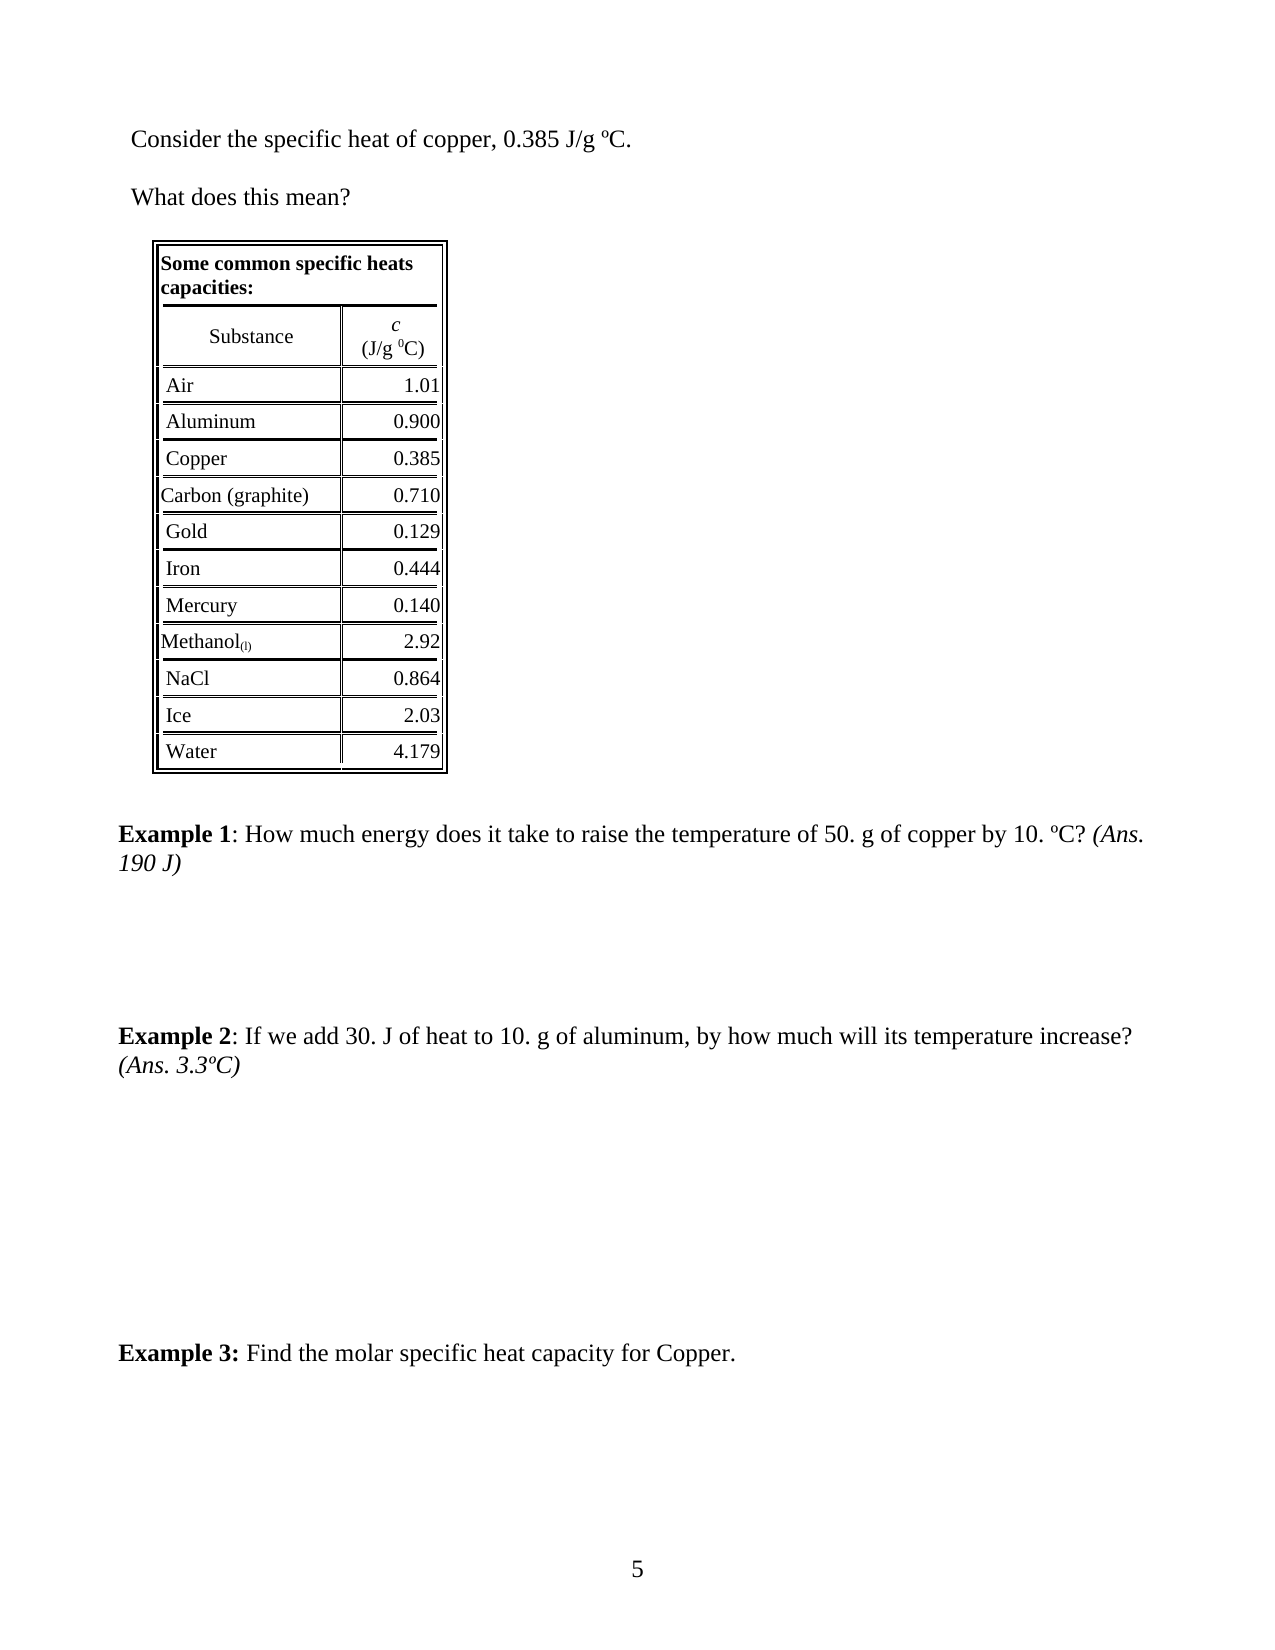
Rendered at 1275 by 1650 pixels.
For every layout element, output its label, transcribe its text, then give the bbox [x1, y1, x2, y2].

text Example 2: If we add 30. J of heat to 10. g of aluminum, by how much will its temperature increase? (Ans. 3.3ºC) [118, 1021, 1157, 1079]
table_header Some common specific heats capacities: [159, 246, 442, 304]
text Example 1: How much energy does it take to raise the temperature of 50. g of copper by 10. ºC? (Ans. 190 J) [118, 819, 1157, 877]
table_cell NaCl [156, 658, 340, 694]
table_cell 0.444 [343, 548, 445, 584]
table_cell 1.01 [343, 365, 442, 401]
table_cell 0.864 [343, 658, 445, 694]
table_cell 2.03 [343, 695, 442, 731]
table_cell Gold [159, 511, 340, 548]
table_cell Mercury [159, 585, 340, 621]
table_cell Aluminum [159, 401, 340, 438]
text Example 3: Find the molar specific heat capacity for Copper. [118, 1338, 1157, 1367]
table_cell Ice [159, 695, 340, 731]
table_cell 4.179 [341, 731, 442, 768]
table_cell Carbon (graphite) [159, 475, 340, 511]
table_cell 0.900 [343, 401, 442, 438]
table_cell Water [159, 731, 341, 768]
table_cell 0.140 [343, 585, 442, 621]
table_cell Copper [156, 438, 340, 474]
table_cell Iron [156, 548, 340, 584]
table_cell 0.129 [343, 511, 442, 548]
text What does this mean? [118, 182, 1157, 211]
table_cell Substance [159, 304, 340, 364]
table_cell Methanol(l) [159, 621, 340, 658]
text Consider the specific heat of copper, 0.385 J/g ºC. [118, 124, 1157, 153]
table_cell c (J/g 0C) [343, 304, 442, 364]
table_cell Air [159, 365, 340, 401]
table_cell 0.385 [343, 438, 445, 474]
table_cell 0.710 [343, 475, 442, 511]
table_cell 2.92 [343, 621, 442, 658]
